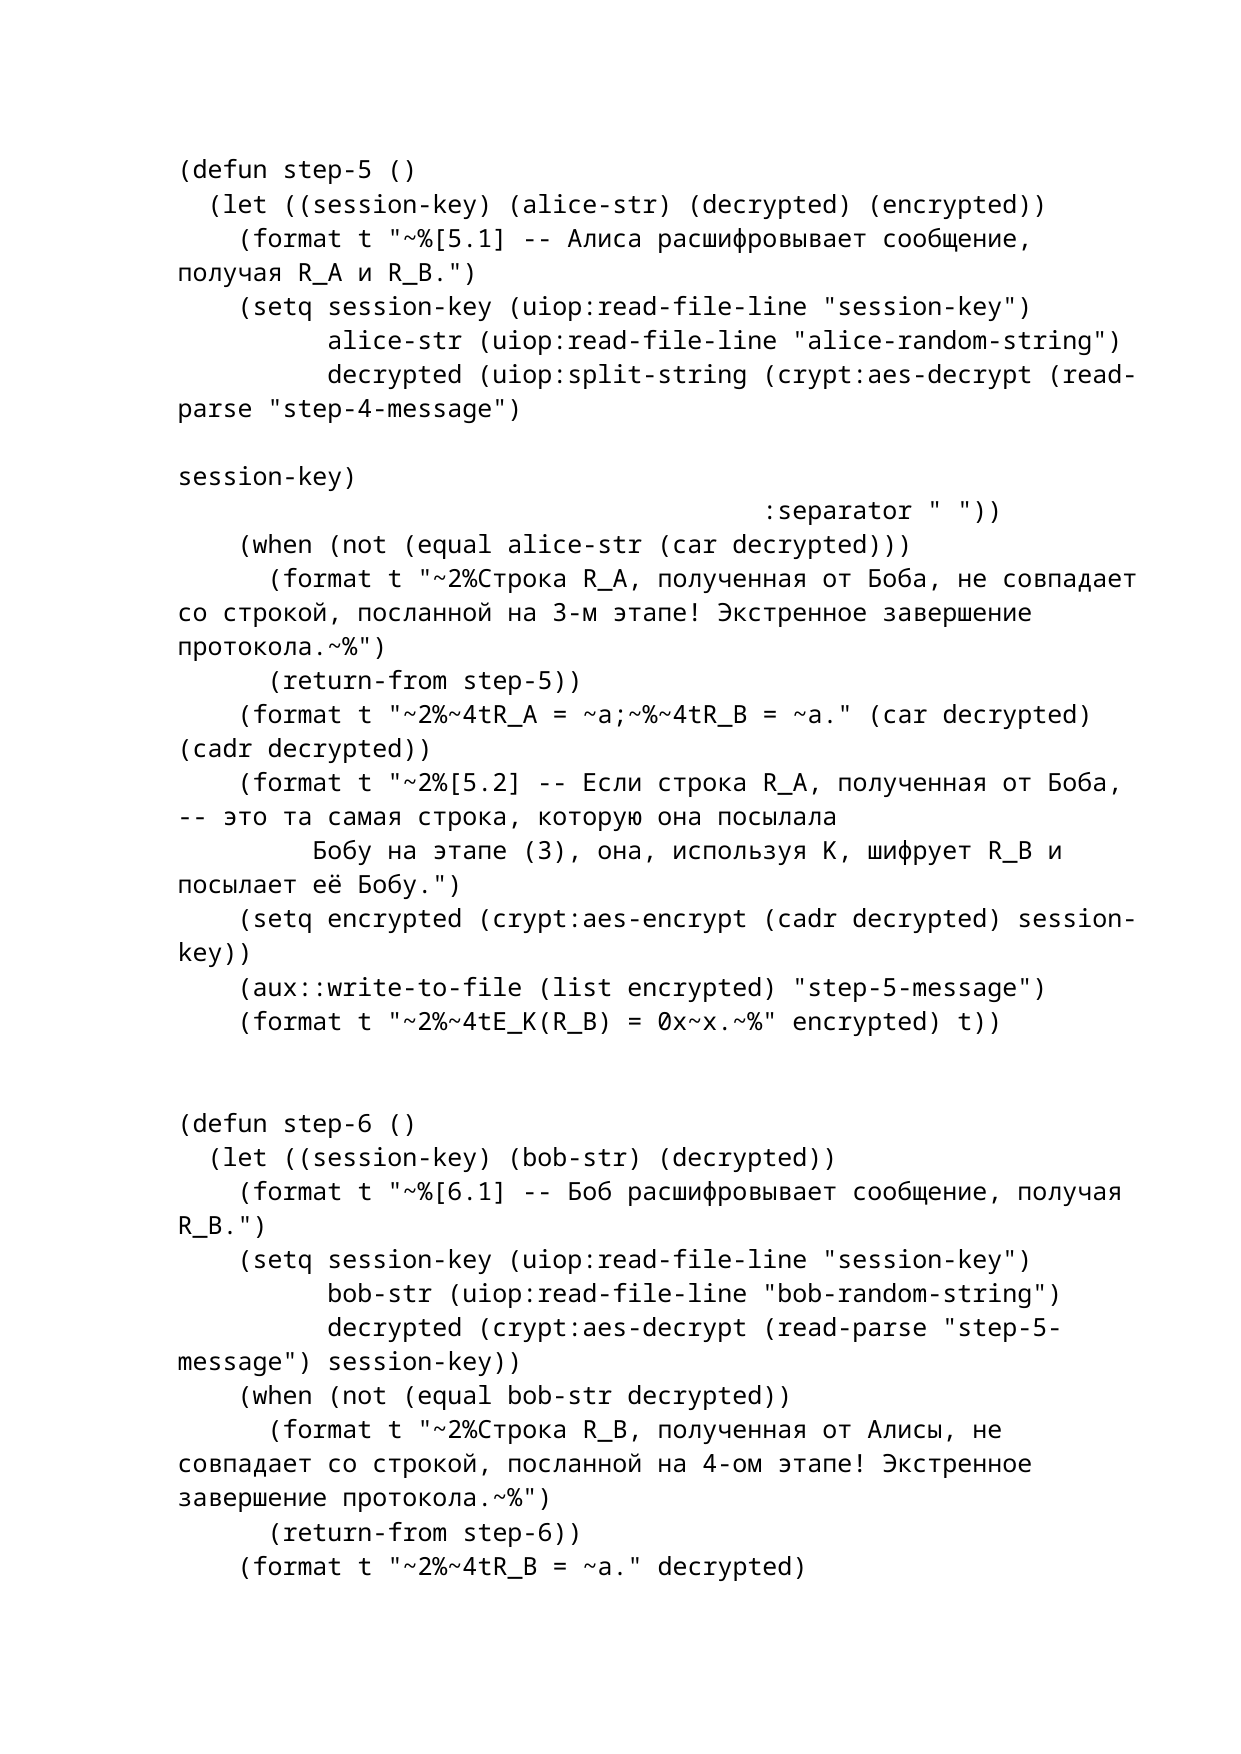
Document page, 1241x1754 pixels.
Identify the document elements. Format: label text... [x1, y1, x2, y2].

text (defun step-6 () [177, 1105, 1152, 1139]
text (format t "~2%~4tE_K(R_B) = 0x~x.~%" encrypted) t)) [177, 1003, 1152, 1037]
text decrypted (crypt:aes-decrypt (read-parse "step-5-message") session-key)) [177, 1310, 1152, 1378]
text (format t "~2%[5.2] -- Если строка R_A, полученная от Боба, -- это та самая строка, которую она посылала [177, 765, 1152, 833]
text decrypted (uiop:split-string (crypt:aes-decrypt (read-parse "step-4-message") [177, 357, 1152, 425]
text (return-from step-6)) [177, 1514, 1152, 1548]
text (defun step-5 () [177, 152, 1152, 186]
text (return-from step-5)) [177, 663, 1152, 697]
text (let ((session-key) (bob-str) (decrypted)) [177, 1139, 1152, 1173]
text alice-str (uiop:read-file-line "alice-random-string") [177, 322, 1152, 357]
text (format t "~2%Строка R_A, полученная от Боба, не совпадает со строкой, посланной на 3-м этапе! Экстренное завершение протокола.~%") [177, 560, 1152, 663]
text (aux::write-to-file (list encrypted) "step-5-message") [177, 969, 1152, 1003]
text (setq session-key (uiop:read-file-line "session-key") [177, 1242, 1152, 1276]
text (when (not (equal bob-str decrypted)) [177, 1378, 1152, 1412]
text (format t "~%[6.1] -- Боб расшифровывает сообщение, получая R_B.") [177, 1173, 1152, 1242]
text (when (not (equal alice-str (car decrypted))) [177, 526, 1152, 560]
text (format t "~2%~4tR_B = ~a." decrypted) [177, 1548, 1152, 1582]
text bob-str (uiop:read-file-line "bob-random-string") [177, 1276, 1152, 1310]
text (setq encrypted (crypt:aes-encrypt (cadr decrypted) session-key)) [177, 901, 1152, 969]
text (setq session-key (uiop:read-file-line "session-key") [177, 288, 1152, 322]
text session-key) [177, 425, 1152, 492]
text (format t "~%[5.1] -- Алиса расшифровывает сообщение, получая R_A и R_B.") [177, 220, 1152, 288]
text (format t "~2%~4tR_A = ~a;~%~4tR_B = ~a." (car decrypted) (cadr decrypted)) [177, 697, 1152, 765]
text (let ((session-key) (alice-str) (decrypted) (encrypted)) [177, 186, 1152, 220]
text Бобу на этапе (3), она, используя K, шифрует R_B и посылает её Бобу.") [177, 833, 1152, 901]
text (format t "~2%Строка R_B, полученная от Алисы, не совпадает со строкой, посланной на 4-ом этапе! Экстренное завершение протокола.~%") [177, 1412, 1152, 1514]
text :separator " ")) [177, 492, 1152, 526]
